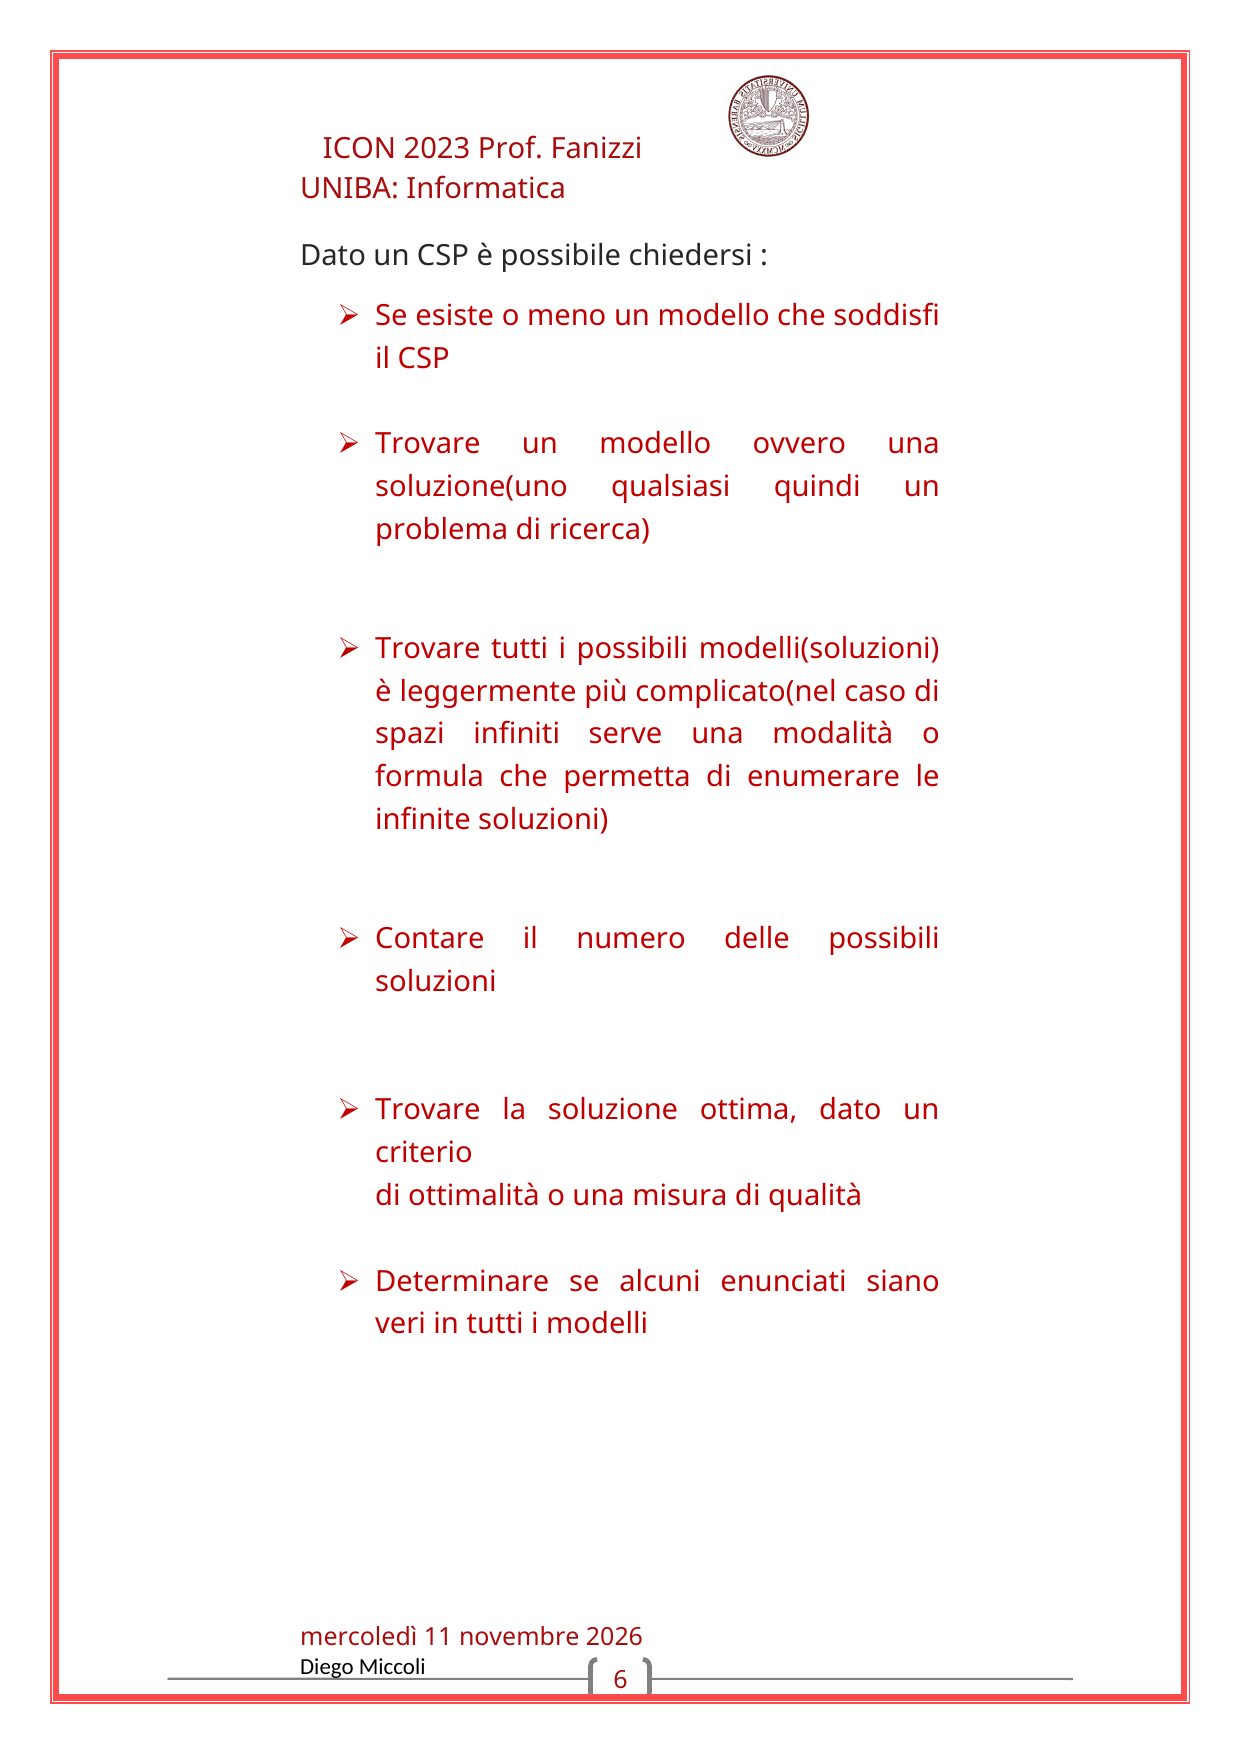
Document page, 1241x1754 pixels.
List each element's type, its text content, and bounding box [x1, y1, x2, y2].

list Trovare un modello ovvero una soluzione(uno qualsiasi quindi un problema di ricerca) [337, 423, 940, 548]
list Se esiste o meno un modello che soddisfi il CSP [337, 294, 940, 377]
list Trovare la soluzione ottima, dato un criterio [337, 1089, 940, 1171]
list Determinare se alcuni enunciati siano veri in tutti i modelli [337, 1260, 940, 1342]
list Contare il numero delle possibili soluzioni [337, 917, 940, 1000]
text Dato un CSP è possibile chiedersi : [300, 235, 940, 274]
list Trovare tutti i possibili modelli(soluzioni) è leggermente più complicato(nel caso di spazi infiniti serve una modalità o formula che permetta di enumerare le infinite soluzioni) [337, 627, 940, 838]
picture [726, 73, 812, 159]
list di ottimalità o una misura di qualità [375, 1174, 940, 1214]
